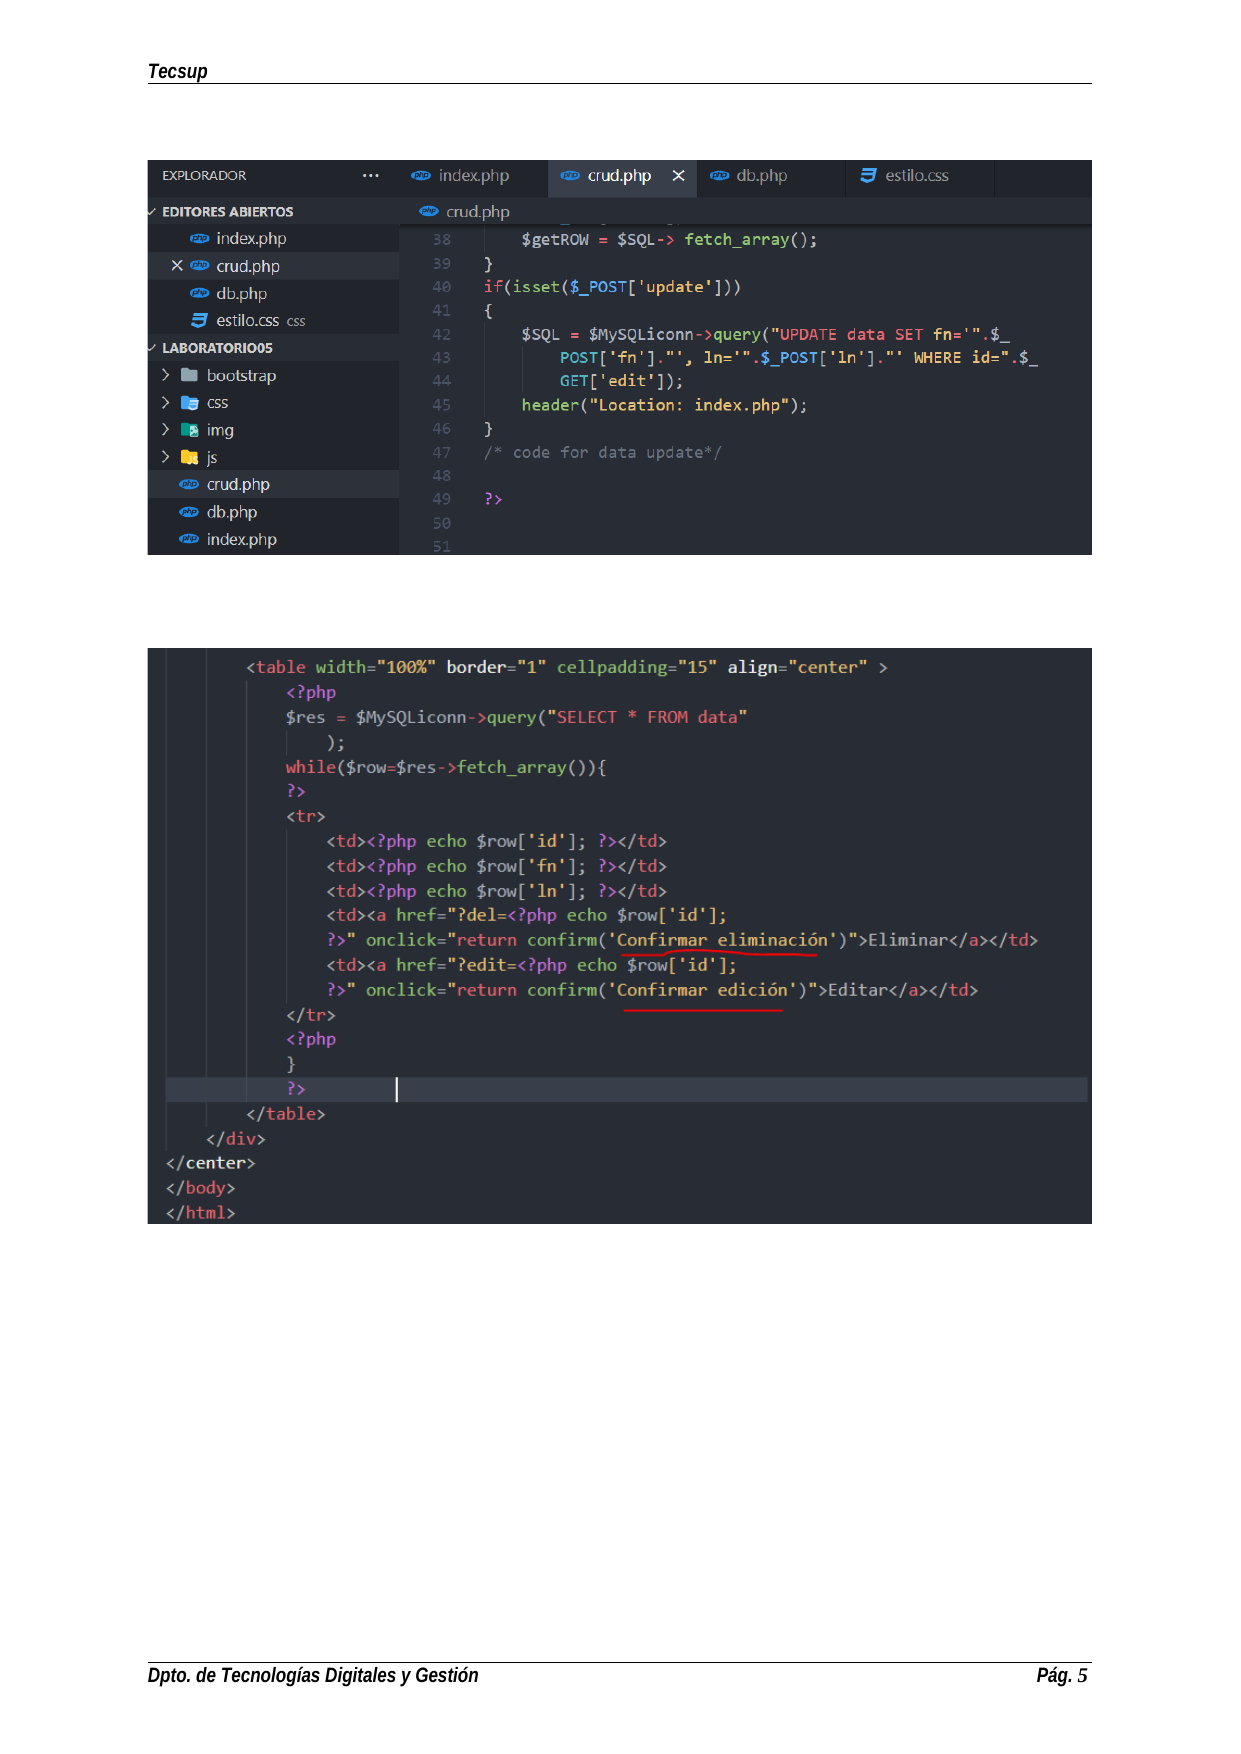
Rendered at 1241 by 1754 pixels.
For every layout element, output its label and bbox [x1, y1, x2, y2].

picture [147, 648, 1092, 1224]
picture [147, 160, 1092, 555]
